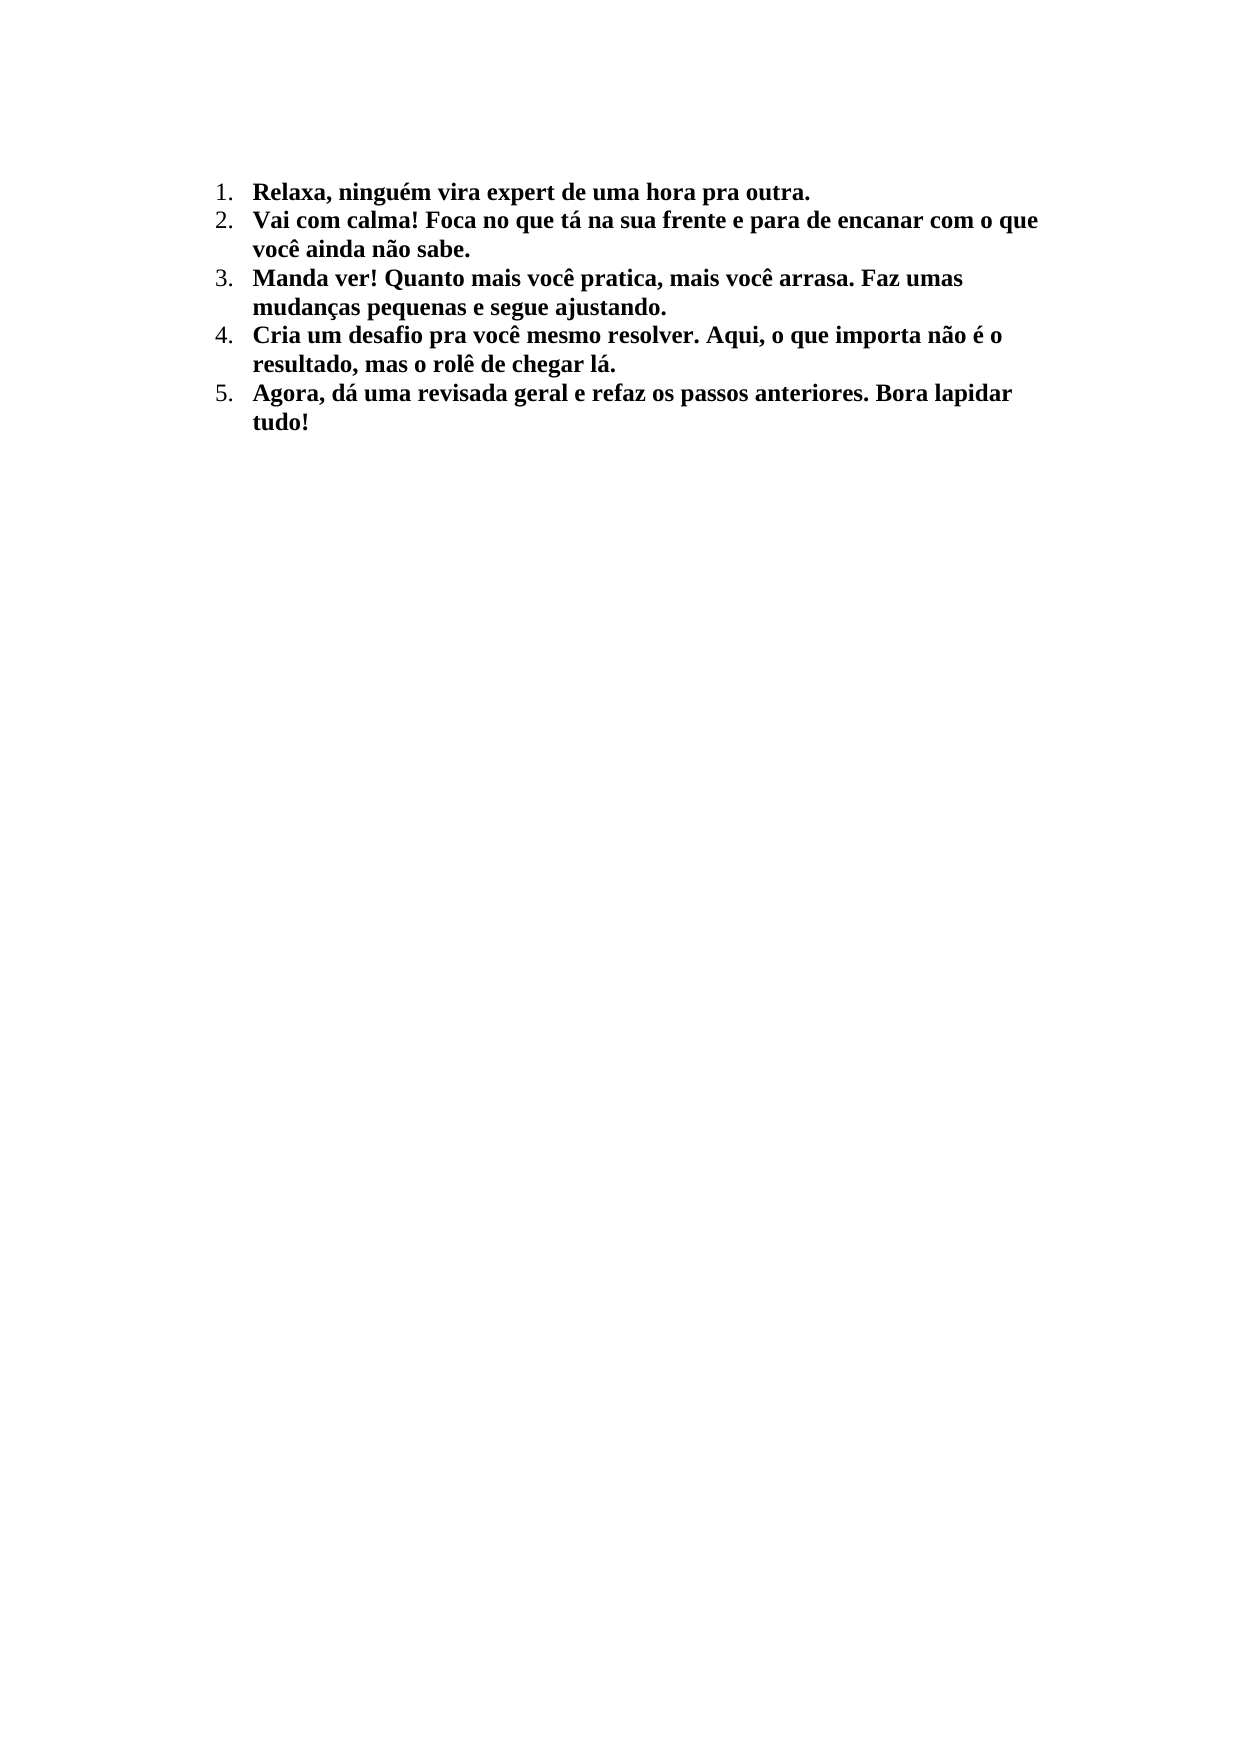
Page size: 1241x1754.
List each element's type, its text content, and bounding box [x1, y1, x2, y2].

list Agora, dá uma revisada geral e refaz os passos anteriores. Bora lapidar tudo! [215, 378, 1063, 436]
list Relaxa, ninguém vira expert de uma hora pra outra. [215, 177, 1063, 206]
list Manda ver! Quanto mais você pratica, mais você arrasa. Faz umas mudanças pequenas e segue ajustando. [215, 263, 1063, 321]
list Vai com calma! Foca no que tá na sua frente e para de encanar com o que você ainda não sabe. [215, 206, 1063, 263]
list Cria um desafio pra você mesmo resolver. Aqui, o que importa não é o resultado, mas o rolê de chegar lá. [215, 321, 1063, 378]
